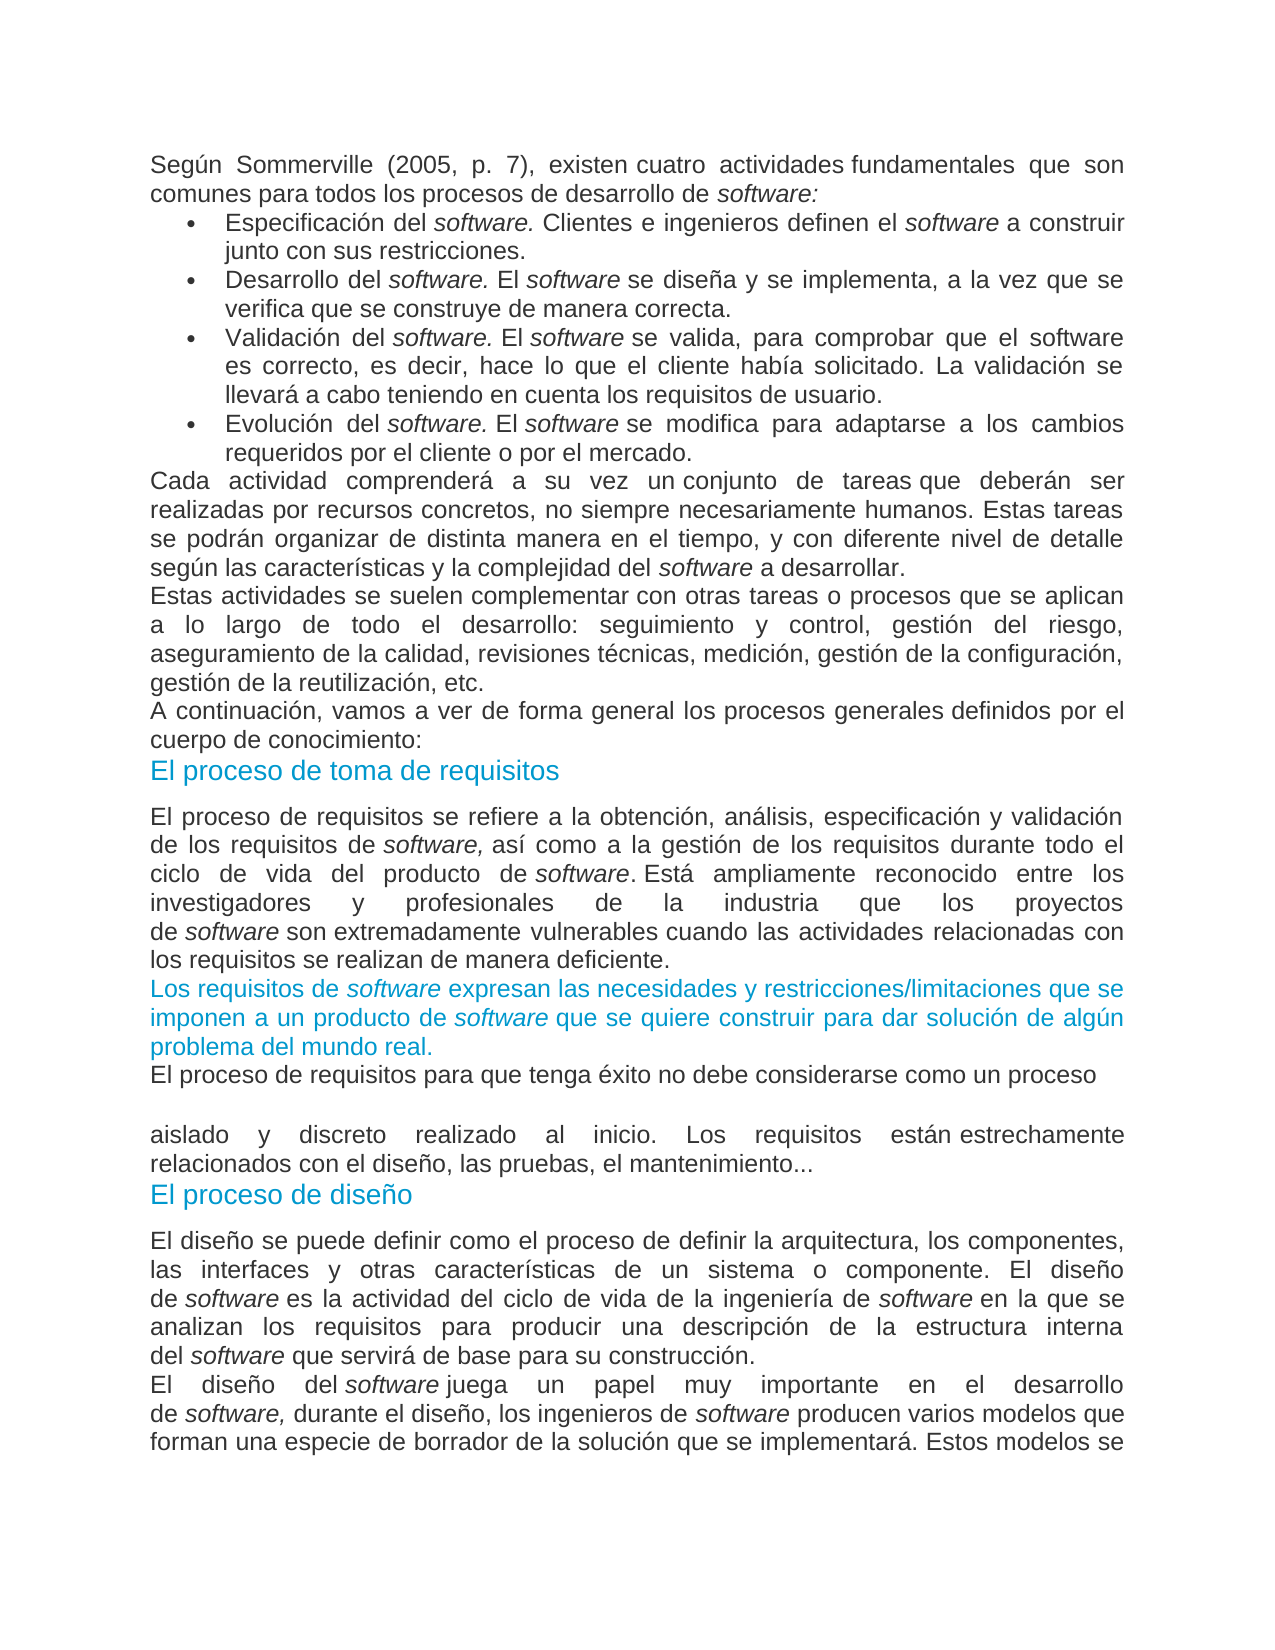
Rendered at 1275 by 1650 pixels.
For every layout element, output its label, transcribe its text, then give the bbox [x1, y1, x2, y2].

text Los requisitos de software expresan las necesidades y restricciones/limitaciones que se imponen a un producto de software que se quiere construir para dar solución de algún problema del mundo real. [150, 974, 1125, 1061]
list Desarrollo del software. El software se diseña y se implementa, a la vez que se verifica que se construye de manera correcta. [187, 265, 1125, 322]
text El proceso de requisitos se refiere a la obtención, análisis, especificación y validación de los requisitos de software, así como a la gestión de los requisitos durante todo el ciclo de vida del producto de software. Está ampliamente reconocido entre los investigadores y profesionales de la industria que los proyectos de software son extremadamente vulnerables cuando las actividades relacionadas con los requisitos se realizan de manera deficiente. [150, 802, 1125, 974]
text El proceso de diseño [150, 1178, 1125, 1210]
list Validación del software. El software se valida, para comprobar que el software es correcto, es decir, hace lo que el cliente había solicitado. La validación se llevará a cabo teniendo en cuenta los requisitos de usuario. [187, 322, 1125, 409]
text A continuación, vamos a ver de forma general los procesos generales definidos por el cuerpo de conocimiento: [150, 696, 1125, 754]
text El diseño se puede definir como el proceso de definir la arquitectura, los componentes, las interfaces y otras características de un sistema o componente. El diseño de software es la actividad del ciclo de vida de la ingeniería de software en la que se analizan los requisitos para producir una descripción de la estructura interna del software que servirá de base para su construcción. [150, 1226, 1125, 1370]
text Cada actividad comprenderá a su vez un conjunto de tareas que deberán ser realizadas por recursos concretos, no siempre necesariamente humanos. Estas tareas se podrán organizar de distinta manera en el tiempo, y con diferente nivel de detalle según las características y la complejidad del software a desarrollar. [150, 466, 1125, 581]
text El proceso de requisitos para que tenga éxito no debe considerarse como un proceso [150, 1061, 1125, 1089]
text Según Sommerville (2005, p. 7), existen cuatro actividades fundamentales que son comunes para todos los procesos de desarrollo de software: [150, 150, 1125, 207]
text aislado y discreto realizado al inicio. Los requisitos están estrechamente relacionados con el diseño, las pruebas, el mantenimiento... [150, 1121, 1125, 1178]
list Evolución del software. El software se modifica para adaptarse a los cambios requeridos por el cliente o por el mercado. [187, 409, 1125, 466]
text El proceso de toma de requisitos [150, 754, 1125, 786]
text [150, 1370, 1125, 1456]
text Estas actividades se suelen complementar con otras tareas o procesos que se aplican a lo largo de todo el desarrollo: seguimiento y control, gestión del riesgo, aseguramiento de la calidad, revisiones técnicas, medición, gestión de la configuración, gestión de la reutilización, etc. [150, 581, 1125, 696]
list Especificación del software. Clientes e ingenieros definen el software a construir junto con sus restricciones. [187, 207, 1125, 265]
